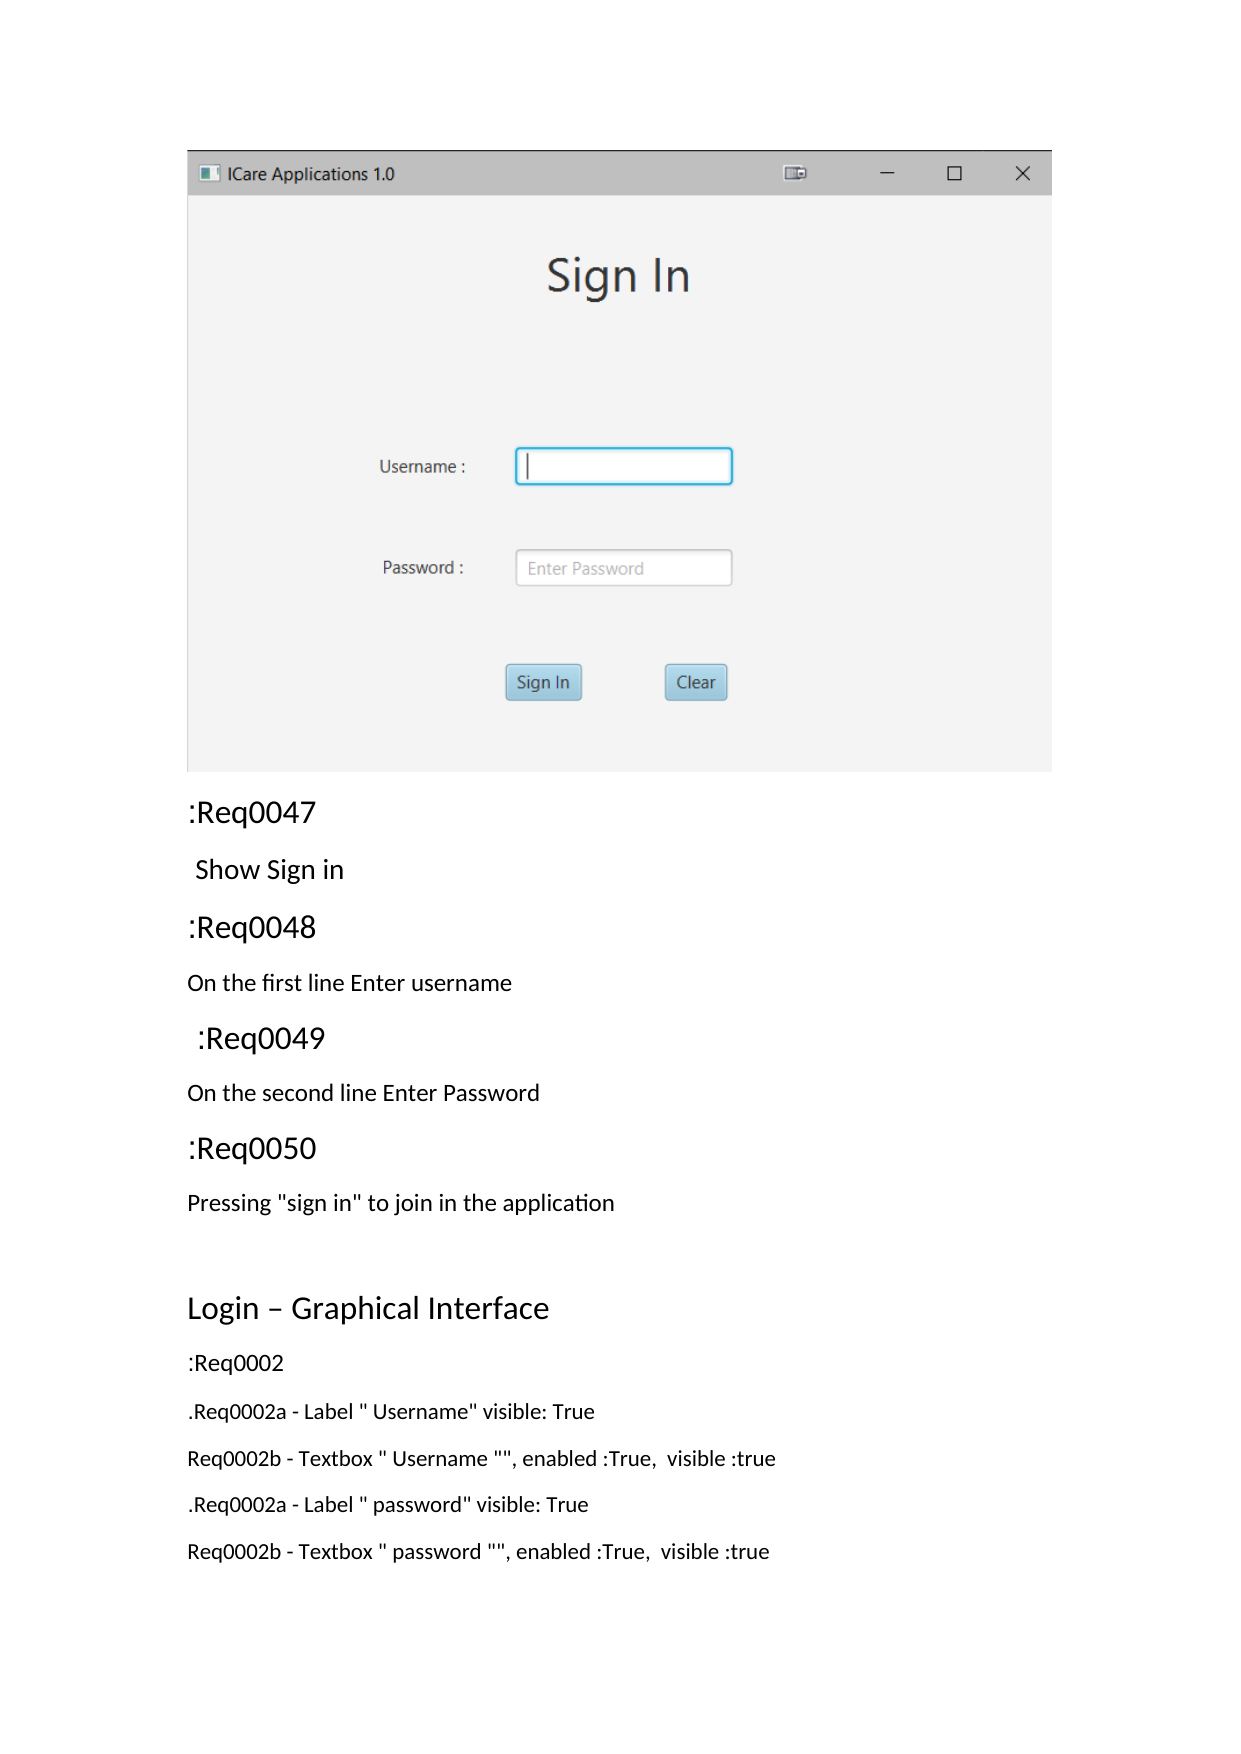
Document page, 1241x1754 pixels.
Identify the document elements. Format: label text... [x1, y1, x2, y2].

text Req0002a - Label " password" visible: True. [187, 1491, 1053, 1519]
text Req0002a - Label " Username" visible: True. [187, 1397, 1053, 1425]
text Show Sign in [187, 851, 1053, 887]
text Pressing "sign in" to join in the application [187, 1187, 1053, 1218]
text On the first line Enter username [187, 967, 1053, 998]
text Req0050: [187, 1127, 1053, 1168]
text On the second line Enter Password [187, 1077, 1053, 1108]
text Req0002: [187, 1347, 1053, 1378]
text Login – Graphical Interface [187, 1287, 1053, 1327]
text Req0048: [187, 906, 1053, 947]
text Req0047: [187, 791, 1053, 831]
text Req0002b - Textbox " Username "", enabled :True, visible :true [187, 1444, 1053, 1472]
text Req0049: [187, 1017, 1053, 1057]
text Req0002b - Textbox " password "", enabled :True, visible :true [187, 1537, 1053, 1566]
picture [187, 150, 1052, 772]
